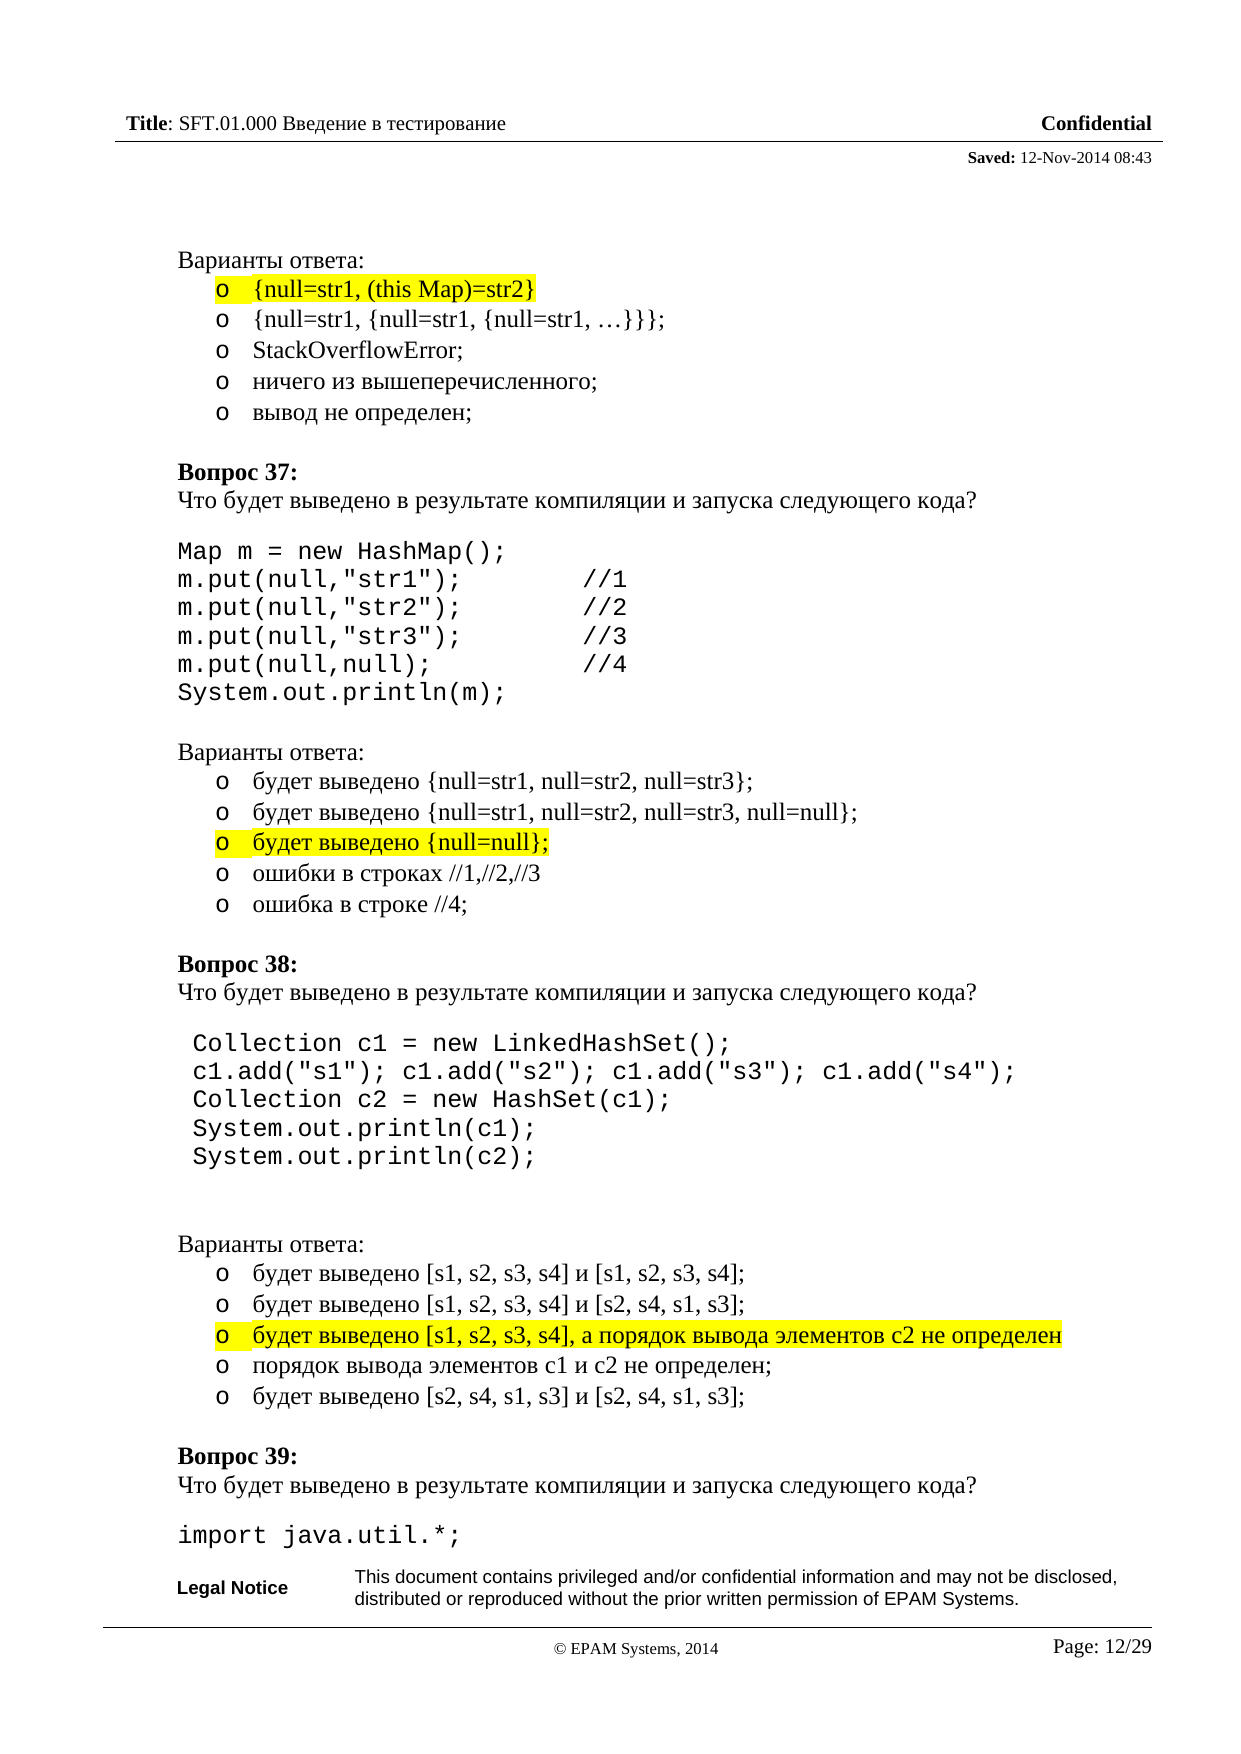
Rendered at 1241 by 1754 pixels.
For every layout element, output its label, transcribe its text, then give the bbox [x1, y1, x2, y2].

list ничего из вышеперечисленного; [215, 366, 1152, 397]
list {null=str1, (this Map)=str2} [252, 274, 1152, 304]
text Что будет выведено в результате компиляции и запуска следующего кода? [177, 485, 1152, 514]
text Вопрос 39: [177, 1441, 1152, 1470]
text Варианты ответа: [177, 737, 1152, 766]
text m.put(null,"str1"); //1 [177, 567, 1152, 595]
text Что будет выведено в результате компиляции и запуска следующего кода? [177, 1470, 1152, 1498]
text Collection c1 = new LinkedHashSet(); [177, 1030, 1152, 1058]
text Вопрос 38: [177, 949, 1152, 977]
list будет выведено {null=str1, null=str2, null=str3, null=null}; [215, 797, 1152, 827]
text Collection c2 = new HashSet(c1); [177, 1087, 1152, 1115]
list ошибки в строках //1,//2,//3 [215, 858, 1152, 889]
list будет выведено [s1, s2, s3, s4], а порядок вывода элементов c2 не определен [252, 1320, 1152, 1351]
text Варианты ответа: [177, 1229, 1152, 1258]
list будет выведено [s1, s2, s3, s4] и [s1, s2, s3, s4]; [215, 1258, 1152, 1289]
text import java.util.*; [177, 1523, 1152, 1551]
text m.put(null,"str2"); //2 [177, 595, 1152, 623]
list ошибка в строке //4; [215, 889, 1152, 920]
text Map m = new HashMap(); [177, 538, 1152, 567]
list будет выведено [s1, s2, s3, s4] и [s2, s4, s1, s3]; [215, 1289, 1152, 1320]
text System.out.println(m); [177, 680, 1152, 708]
list {null=str1, {null=str1, {null=str1, …}}}; [215, 304, 1152, 335]
text m.put(null,"str3"); //3 [177, 623, 1152, 652]
text System.out.println(c2); [177, 1143, 1152, 1172]
text System.out.println(c1); [177, 1115, 1152, 1143]
text Вопрос 37: [177, 457, 1152, 485]
list вывод не определен; [215, 397, 1152, 428]
text Варианты ответа: [177, 245, 1152, 274]
list будет выведено {null=null}; [215, 827, 1152, 858]
list StackOverflowError; [215, 335, 1152, 366]
list будет выведено {null=str1, null=str2, null=str3}; [215, 766, 1152, 797]
list будет выведено [s2, s4, s1, s3] и [s2, s4, s1, s3]; [215, 1381, 1152, 1412]
text c1.add("s1"); c1.add("s2"); c1.add("s3"); c1.add("s4"); [177, 1058, 1152, 1087]
text m.put(null,null); //4 [177, 652, 1152, 680]
text Что будет выведено в результате компиляции и запуска следующего кода? [177, 977, 1152, 1006]
list порядок вывода элементов c1 и c2 не определен; [215, 1351, 1152, 1381]
